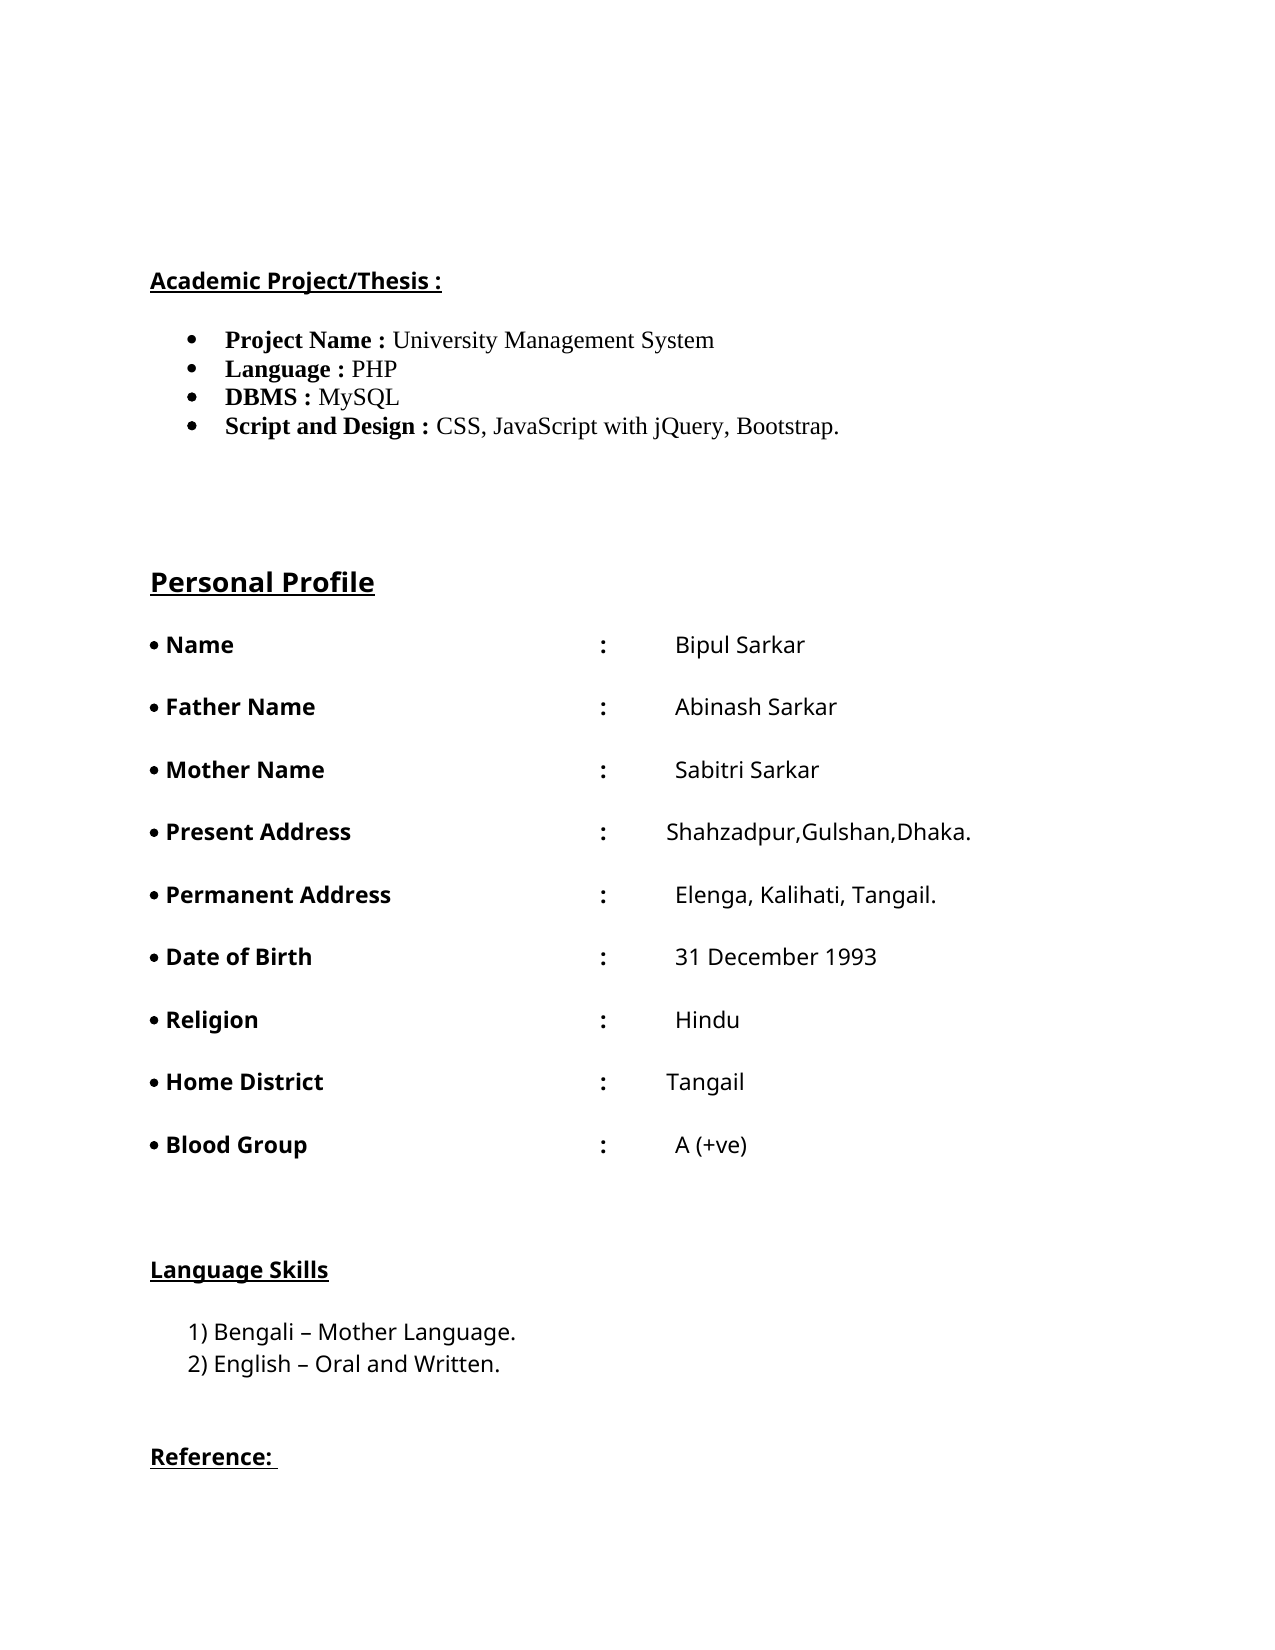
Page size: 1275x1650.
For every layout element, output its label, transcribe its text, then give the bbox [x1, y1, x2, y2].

text Home District : Tangail [150, 1066, 1125, 1097]
text Religion : Hindu [150, 1004, 1125, 1035]
list DBMS : MySQL [187, 382, 1125, 411]
subtitle Personal Profile [150, 563, 1125, 600]
text Father Name : Abinash Sarkar [150, 691, 1125, 722]
text 1) Bengali – Mother Language. [187, 1316, 1125, 1347]
text Permanent Address : Elenga, Kalihati, Tangail. [150, 879, 1125, 910]
subtitle Academic Project/Thesis : [150, 265, 1125, 296]
list Project Name : University Management System [187, 325, 1125, 354]
text Date of Birth : 31 December 1993 [150, 941, 1125, 972]
text Reference: [150, 1441, 1125, 1472]
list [187, 411, 1125, 440]
subtitle Language Skills [150, 1254, 1125, 1285]
list Language : PHP [187, 354, 1125, 382]
text Mother Name : Sabitri Sarkar [150, 754, 1125, 785]
text Name : Bipul Sarkar [150, 629, 1125, 660]
text Present Address : Shahzadpur,Gulshan,Dhaka. [150, 816, 1125, 847]
text 2) English – Oral and Written. [187, 1347, 1125, 1379]
text Blood Group : A (+ve) [150, 1129, 1125, 1160]
